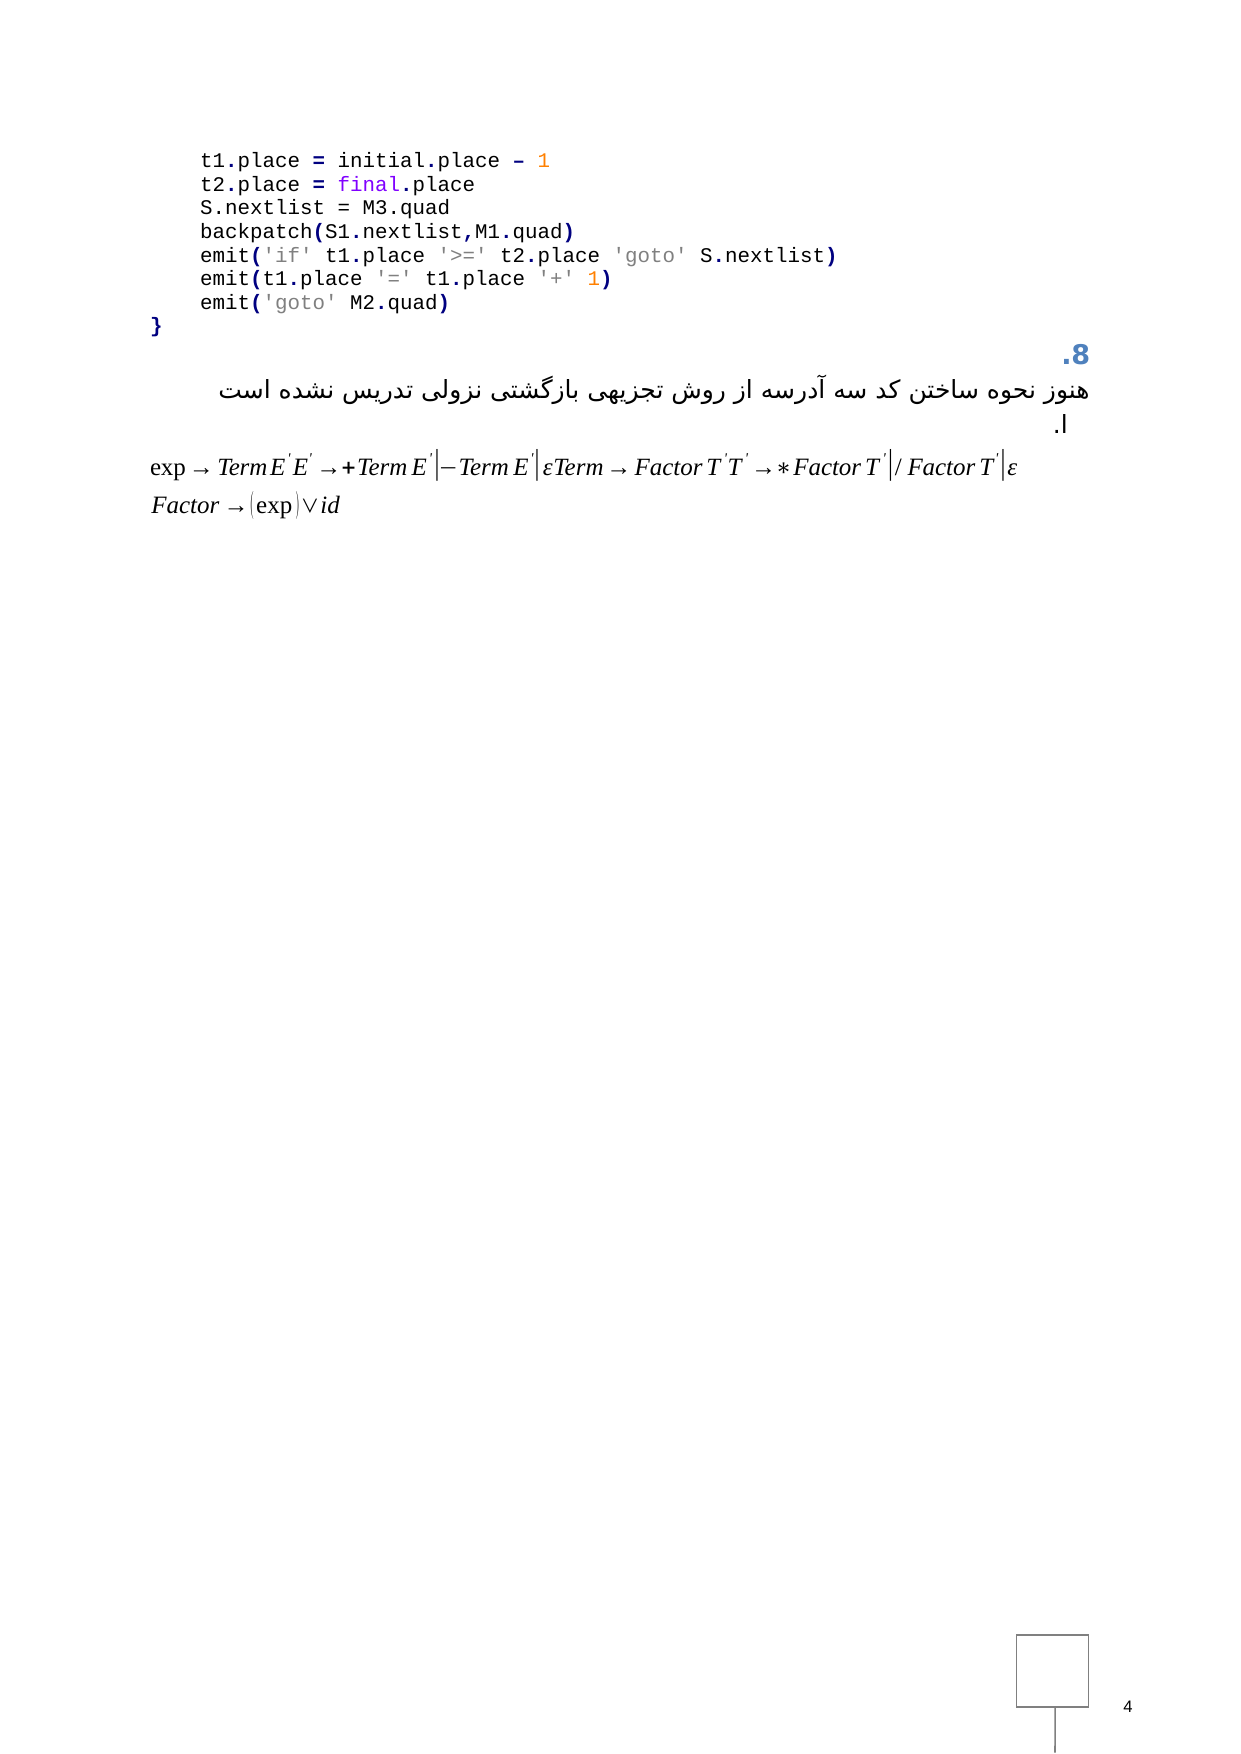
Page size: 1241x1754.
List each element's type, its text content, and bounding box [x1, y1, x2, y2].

text } [150, 316, 1090, 339]
text t1.place = initial.place – 1 [150, 150, 1090, 174]
text t2.place = final.place [150, 174, 1090, 197]
text emit(t1.place '=' t1.place '+' 1) [150, 268, 1090, 292]
text S.nextlist = M3.quad [150, 197, 1090, 221]
text 8. [150, 339, 1090, 371]
text emit('goto' M2.quad) [150, 292, 1090, 316]
text emit('if' t1.place '>=' t2.place 'goto' S.nextlist) [150, 244, 1090, 268]
text backpatch(S1.nextlist,M1.quad) [150, 221, 1090, 244]
text هنوز نحوه ساختن کد سه آدرسه از روش تجزیهی بازگشتی نزولی تدریس نشده است [150, 375, 1090, 404]
